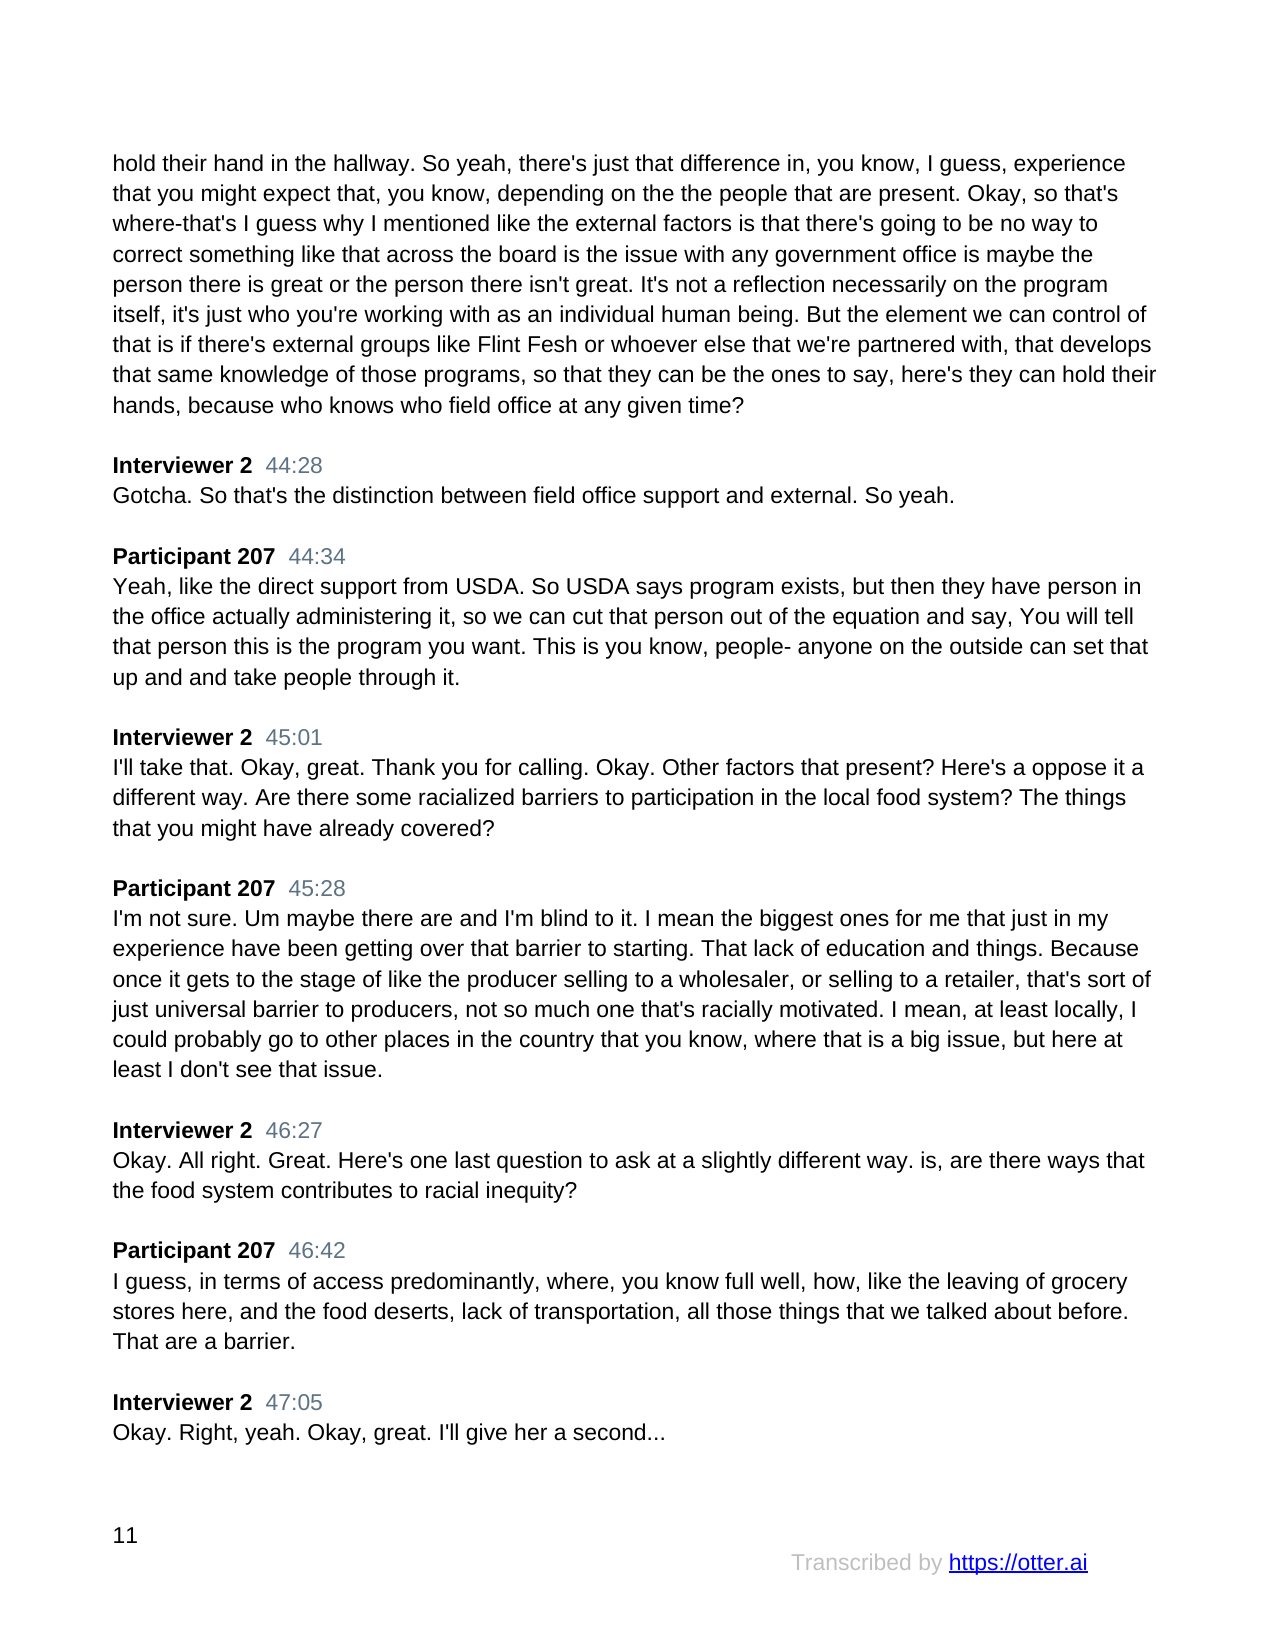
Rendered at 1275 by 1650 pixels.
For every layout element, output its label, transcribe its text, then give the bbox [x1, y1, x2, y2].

text I'm not sure. Um maybe there are and I'm blind to it. I mean the biggest ones for me that just in my experience have been getting over that barrier to starting. That lack of education and things. Because once it gets to the stage of like the producer selling to a wholesaler, or selling to a retailer, that's sort of just universal barrier to producers, not so much one that's racially motivated. I mean, at least locally, I could probably go to other places in the country that you know, where that is a big issue, but here at least I don't see that issue. [112, 905, 1162, 1083]
text Okay. All right. Great. Here's one last question to ask at a slightly different way. is, are there ways that the food system contributes to racial inequity? [112, 1147, 1162, 1203]
text Okay. Right, yeah. Okay, great. I'll give her a second... [112, 1419, 1162, 1445]
text Interviewer 2 47:05 [112, 1388, 1162, 1415]
text I guess, in terms of access predominantly, where, you know full well, how, like the leaving of grocery stores here, and the food deserts, lack of transportation, all those things that we talked about before. That are a barrier. [112, 1268, 1162, 1354]
text Participant 207 44:34 [112, 543, 1162, 569]
text Participant 207 46:42 [112, 1237, 1162, 1264]
text Participant 207 45:28 [112, 875, 1162, 901]
text Yeah, like the direct support from USDA. So USDA says program exists, but then they have person in the office actually administering it, so we can cut that person out of the equation and say, You will tell that person this is the program you want. This is you know, people- anyone on the outside can set that up and and take people through it. [112, 573, 1162, 690]
text I'll take that. Okay, great. Thank you for calling. Okay. Other factors that present? Here's a oppose it a different way. Are there some racialized barriers to participation in the local food system? The things that you might have already covered? [112, 754, 1162, 841]
text Interviewer 2 44:28 [112, 452, 1162, 478]
text Interviewer 2 45:01 [112, 724, 1162, 750]
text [112, 150, 1162, 418]
text Interviewer 2 46:27 [112, 1117, 1162, 1143]
text Gotcha. So that's the distinction between field office support and external. So yeah. [112, 482, 1162, 509]
